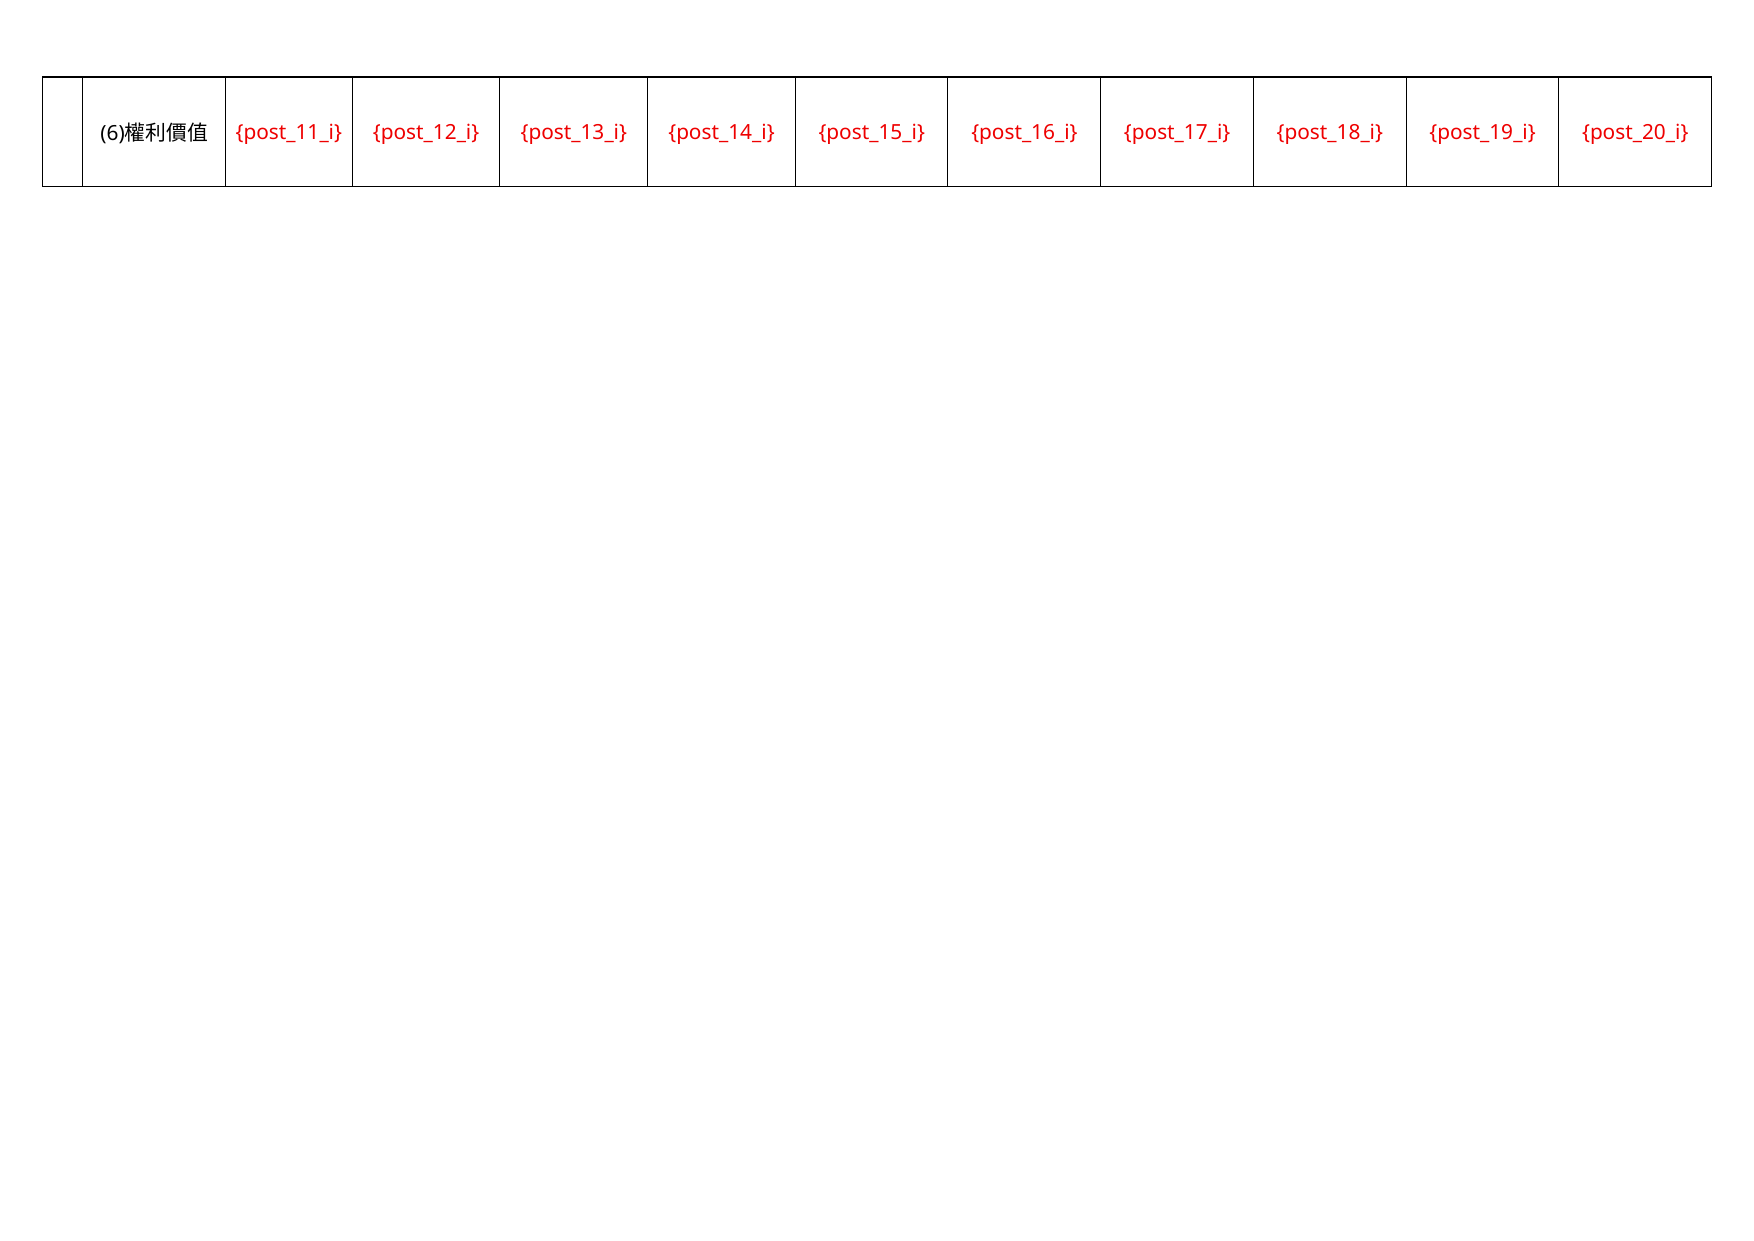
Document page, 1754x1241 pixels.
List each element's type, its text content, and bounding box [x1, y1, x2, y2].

table_cell {post_15_i} [796, 78, 947, 186]
table_cell {post_19_i} [1407, 78, 1558, 186]
table_cell (6)權利價值 [83, 78, 225, 186]
table_cell {post_18_i} [1254, 78, 1406, 186]
table_cell {post_11_i} [226, 78, 352, 186]
table_cell {post_14_i} [648, 78, 795, 186]
table_cell {post_17_i} [1101, 78, 1253, 186]
table_cell {post_13_i} [500, 78, 647, 186]
table_cell {post_16_i} [948, 78, 1100, 186]
table_cell {post_20_i} [1559, 78, 1711, 186]
table_cell {post_12_i} [353, 78, 499, 186]
